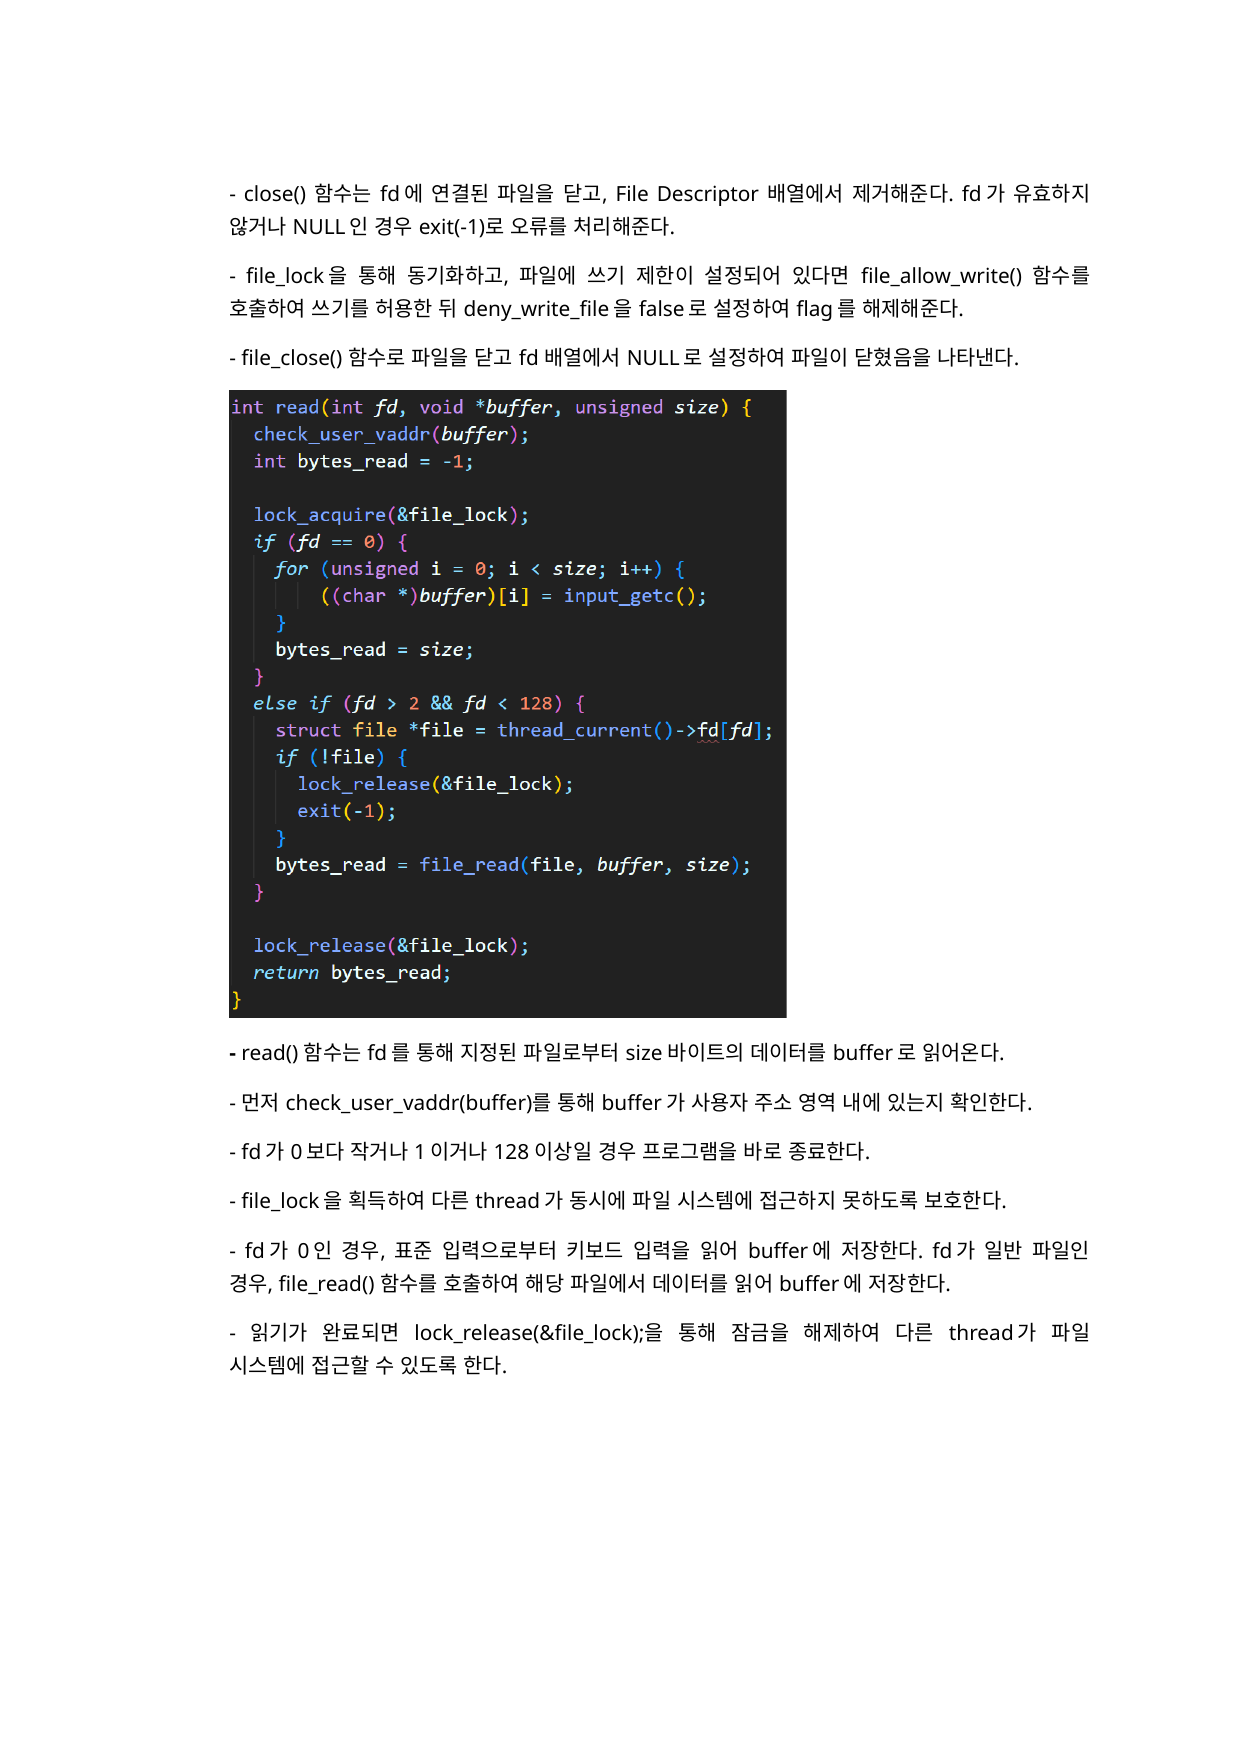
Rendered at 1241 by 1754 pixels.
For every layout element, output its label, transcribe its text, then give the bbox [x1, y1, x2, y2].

list - file_close() 함수로 파일을 닫고 fd 배열에서 NULL로 설정하여 파일이 닫혔음을 나타낸다. [229, 341, 1090, 372]
list - fd가 0인 경우, 표준 입력으로부터 키보드 입력을 읽어 buffer에 저장한다. fd가 일반 파일인 경우, file_read() 함수를 호출하여 해당 파일에서 데이터를 읽어 buffer에 저장한다. [229, 1234, 1090, 1297]
list - 읽기가 완료되면 lock_release(&file_lock);을 통해 잠금을 해제하여 다른 thread가 파일 시스템에 접근할 수 있도록 한다. [229, 1316, 1090, 1379]
list - file_lock을 통해 동기화하고, 파일에 쓰기 제한이 설정되어 있다면 file_allow_write() 함수를 호출하여 쓰기를 허용한 뒤 deny_write_file을 false로 설정하여 flag를 해제해준다. [229, 259, 1090, 322]
picture [229, 390, 787, 1018]
list - close() 함수는 fd에 연결된 파일을 닫고, File Descriptor 배열에서 제거해준다. fd가 유효하지 않거나 NULL인 경우 exit(-1)로 오류를 처리해준다. [229, 177, 1090, 240]
list - 먼저 check_user_vaddr(buffer)를 통해 buffer가 사용자 주소 영역 내에 있는지 확인한다. [229, 1086, 1090, 1116]
list - fd가 0보다 작거나 1이거나 128 이상일 경우 프로그램을 바로 종료한다. [229, 1135, 1090, 1166]
list - read() 함수는 fd를 통해 지정된 파일로부터 size 바이트의 데이터를 buffer로 읽어온다. [229, 1037, 1090, 1067]
list - file_lock을 획득하여 다른 thread가 동시에 파일 시스템에 접근하지 못하도록 보호한다. [229, 1185, 1090, 1215]
